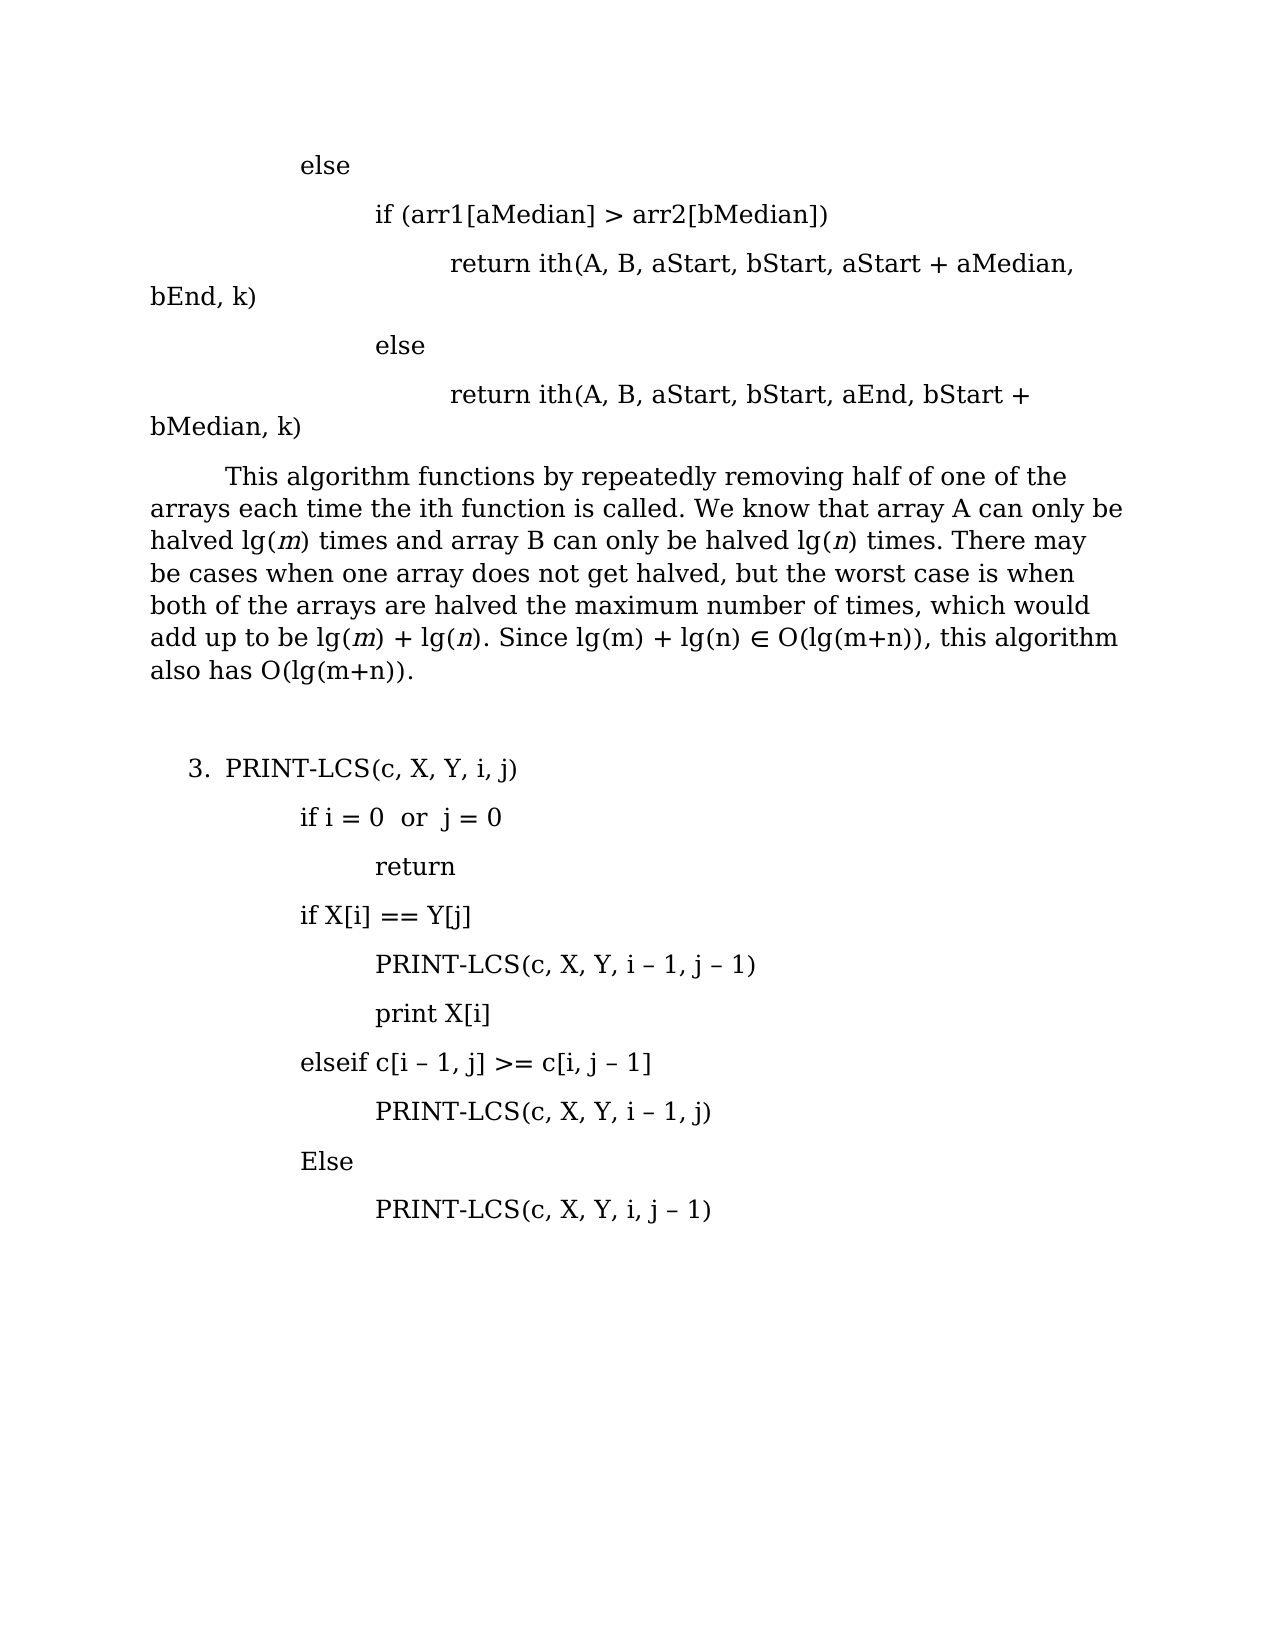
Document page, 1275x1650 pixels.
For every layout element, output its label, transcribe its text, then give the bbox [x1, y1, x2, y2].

text if X[i] == Y[j] [225, 900, 1125, 930]
text return ith(A, B, aStart, bStart, aEnd, bStart + bMedian, k) [150, 379, 1125, 441]
text return ith(A, B, aStart, bStart, aStart + aMedian, bEnd, k) [150, 248, 1125, 311]
text else [150, 150, 1125, 180]
text if (arr1[aMedian] > arr2[bMedian]) [150, 199, 1125, 229]
text return [225, 851, 1125, 881]
text This algorithm functions by repeatedly removing half of one of the arrays each time the ith function is called. We know that array A can only be halved lg(m) times and array B can only be halved lg(n) times. There may be cases when one array does not get halved, but the worst case is when both of the arrays are halved the maximum number of times, which would add up to be lg(m) + lg(n). Since lg(m) + lg(n) ∈ O(lg(m+n)), this algorithm also has O(lg(m+n)). [150, 460, 1125, 684]
text Else [150, 1145, 1125, 1175]
text elseif c[i – 1, j] >= c[i, j – 1] [150, 1047, 1125, 1077]
text PRINT-LCS(c, X, Y, i – 1, j – 1) [225, 949, 1125, 979]
text print X[i] [225, 998, 1125, 1028]
text if i = 0 or j = 0 [225, 802, 1125, 832]
text PRINT-LCS(c, X, Y, i – 1, j) [150, 1096, 1125, 1126]
text PRINT-LCS(c, X, Y, i, j – 1) [150, 1194, 1125, 1224]
text else [150, 329, 1125, 359]
list PRINT-LCS(c, X, Y, i, j) [187, 753, 1125, 783]
